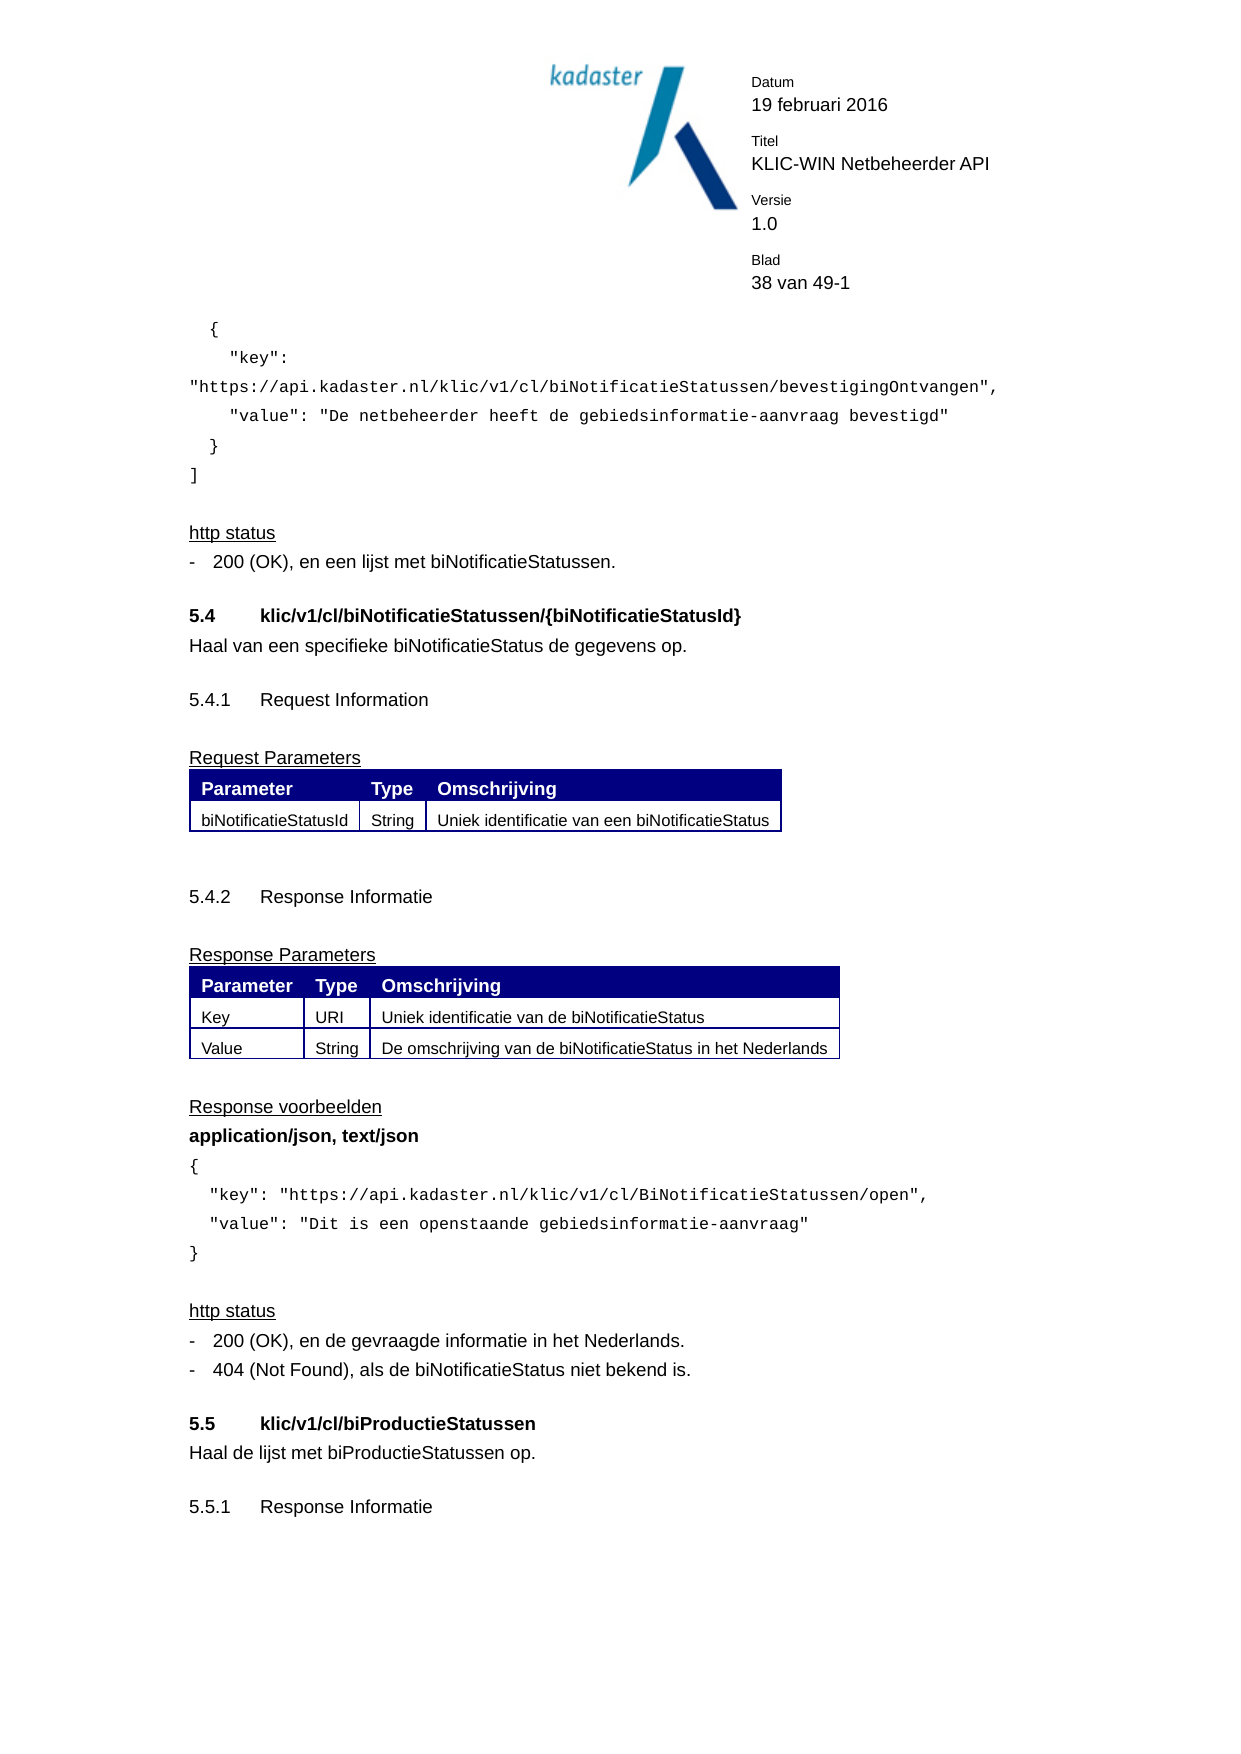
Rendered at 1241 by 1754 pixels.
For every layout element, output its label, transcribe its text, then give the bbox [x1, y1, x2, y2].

picture [533, 42, 753, 226]
table_cell String [305, 1029, 369, 1058]
text Haal de lijst met biProductieStatussen op. [189, 1434, 1104, 1463]
subtitle Response Informatie [189, 878, 1104, 907]
text "value": "Dit is een openstaande gebiedsinformatie-aanvraag" [189, 1205, 1104, 1234]
text "key": "https://api.kadaster.nl/klic/v1/cl/biNotificatieStatussen/bevestigingOntvangen", [189, 339, 1104, 398]
subtitle Response Informatie [189, 1488, 1104, 1518]
text Haal van een specifieke biNotificatieStatus de gegevens op. [189, 627, 1104, 656]
table_header Type [360, 770, 425, 799]
subtitle klic/v1/cl/biProductieStatussen [189, 1405, 1104, 1434]
text { [189, 310, 1104, 339]
text } [189, 427, 1104, 456]
text 200 (OK), en een lijst met biNotificatieStatussen. [189, 543, 1104, 573]
table_header Type [305, 967, 369, 996]
table_cell Uniek identificatie van een biNotificatieStatus [427, 801, 780, 830]
text application/json, text/json [189, 1118, 1104, 1147]
text "value": "De netbeheerder heeft de gebiedsinformatie-aanvraag bevestigd" [189, 398, 1104, 427]
text ] [189, 456, 1104, 485]
table_header Parameter [191, 770, 359, 799]
table_cell String [360, 801, 425, 830]
subtitle Request Information [189, 681, 1104, 710]
text "key": "https://api.kadaster.nl/klic/v1/cl/BiNotificatieStatussen/open", [189, 1176, 1104, 1205]
text http status [189, 514, 1104, 543]
subtitle klic/v1/cl/biNotificatieStatussen/{biNotificatieStatusId} [189, 598, 1104, 627]
table_cell URI [305, 998, 369, 1027]
text Response voorbeelden [189, 1088, 1104, 1118]
table_cell Uniek identificatie van de biNotificatieStatus [371, 998, 839, 1027]
table_header Omschrijving [427, 770, 780, 799]
table_header Parameter [191, 967, 303, 996]
table_cell Key [191, 998, 303, 1027]
text 200 (OK), en de gevraagde informatie in het Nederlands. [189, 1322, 1104, 1351]
table_cell De omschrijving van de biNotificatieStatus in het Nederlands [371, 1029, 839, 1058]
text } [189, 1234, 1104, 1263]
text http status [189, 1293, 1104, 1322]
text { [189, 1147, 1104, 1176]
table_cell biNotificatieStatusId [191, 801, 359, 830]
text Request Parameters [189, 739, 1104, 768]
text Response Parameters [189, 936, 1104, 966]
table_cell Value [191, 1029, 303, 1058]
text 404 (Not Found), als de biNotificatieStatus niet bekend is. [189, 1351, 1104, 1380]
table_header Omschrijving [371, 967, 839, 996]
